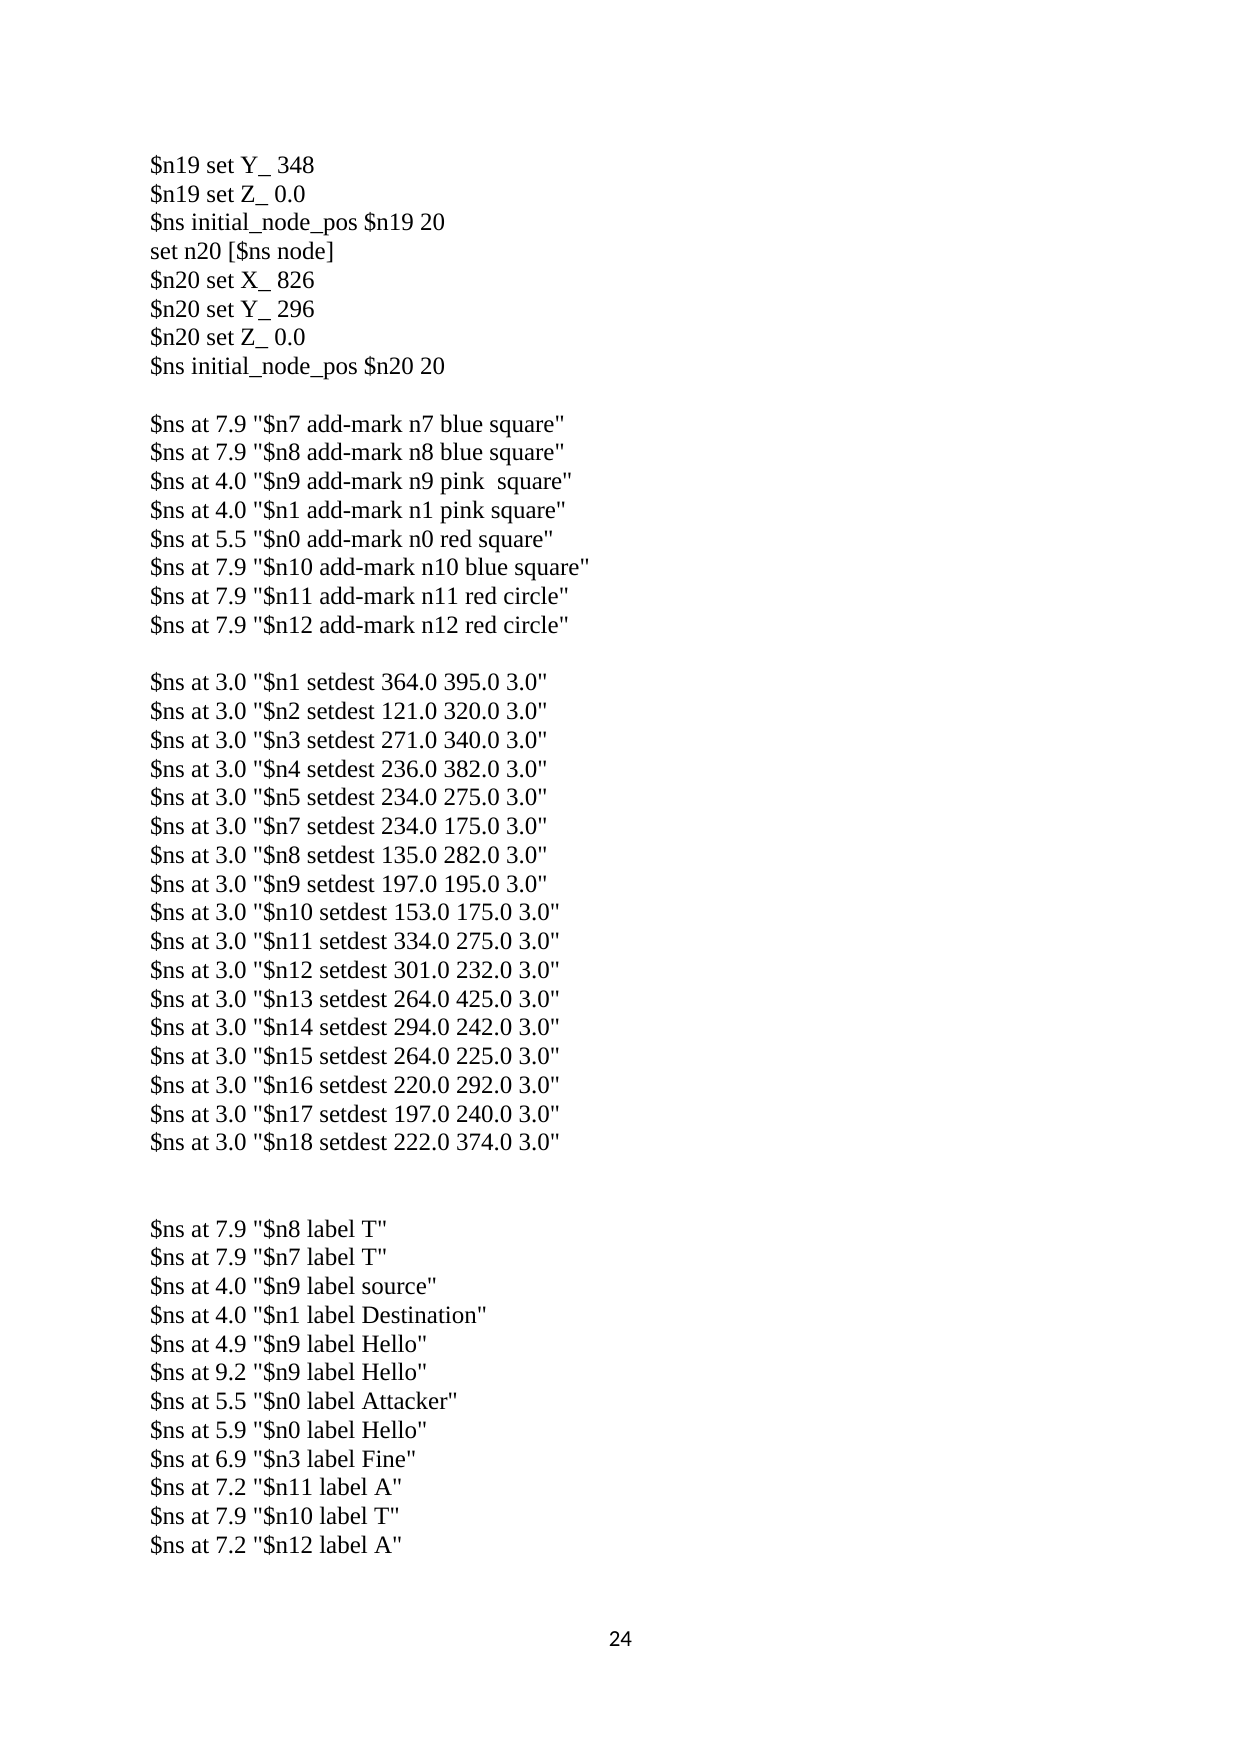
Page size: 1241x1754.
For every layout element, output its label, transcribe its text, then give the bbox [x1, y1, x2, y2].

text $ns at 3.0 "$n11 setdest 334.0 275.0 3.0" [150, 926, 1090, 955]
text $ns at 3.0 "$n12 setdest 301.0 232.0 3.0" [150, 955, 1090, 984]
text $ns at 9.2 "$n9 label Hello" [150, 1357, 1090, 1386]
text $ns at 7.9 "$n10 label T" [150, 1501, 1090, 1530]
text $ns at 3.0 "$n10 setdest 153.0 175.0 3.0" [150, 897, 1090, 926]
text $ns at 3.0 "$n5 setdest 234.0 275.0 3.0" [150, 782, 1090, 811]
text $ns at 7.2 "$n11 label A" [150, 1472, 1090, 1501]
text $ns at 5.9 "$n0 label Hello" [150, 1415, 1090, 1444]
text $ns at 4.0 "$n1 add-mark n1 pink square" [150, 495, 1090, 524]
text $n19 set Z_ 0.0 [150, 179, 1090, 207]
text $ns at 3.0 "$n8 setdest 135.0 282.0 3.0" [150, 840, 1090, 869]
text $ns at 3.0 "$n1 setdest 364.0 395.0 3.0" [150, 667, 1090, 696]
text $ns at 3.0 "$n17 setdest 197.0 240.0 3.0" [150, 1099, 1090, 1127]
text $n20 set Z_ 0.0 [150, 322, 1090, 351]
text $ns at 7.2 "$n12 label A" [150, 1530, 1090, 1559]
text $ns at 7.9 "$n8 label T" [150, 1214, 1090, 1242]
text $n19 set Y_ 348 [150, 150, 1090, 179]
text $ns at 7.9 "$n11 add-mark n11 red circle" [150, 581, 1090, 610]
text $ns at 6.9 "$n3 label Fine" [150, 1444, 1090, 1472]
text $ns at 4.9 "$n9 label Hello" [150, 1329, 1090, 1357]
text $ns at 3.0 "$n15 setdest 264.0 225.0 3.0" [150, 1041, 1090, 1070]
text $ns at 3.0 "$n3 setdest 271.0 340.0 3.0" [150, 725, 1090, 754]
text $n20 set X_ 826 [150, 265, 1090, 294]
text $ns at 3.0 "$n7 setdest 234.0 175.0 3.0" [150, 811, 1090, 840]
text $ns at 7.9 "$n7 label T" [150, 1242, 1090, 1271]
text $ns at 7.9 "$n7 add-mark n7 blue square" [150, 409, 1090, 437]
text $ns at 3.0 "$n2 setdest 121.0 320.0 3.0" [150, 696, 1090, 725]
text $ns initial_node_pos $n20 20 [150, 351, 1090, 380]
text $ns at 5.5 "$n0 label Attacker" [150, 1386, 1090, 1415]
text $n20 set Y_ 296 [150, 294, 1090, 322]
text $ns at 3.0 "$n16 setdest 220.0 292.0 3.0" [150, 1070, 1090, 1099]
text $ns at 3.0 "$n4 setdest 236.0 382.0 3.0" [150, 754, 1090, 782]
text $ns at 3.0 "$n13 setdest 264.0 425.0 3.0" [150, 984, 1090, 1012]
text $ns at 7.9 "$n10 add-mark n10 blue square" [150, 552, 1090, 581]
text $ns at 7.9 "$n8 add-mark n8 blue square" [150, 437, 1090, 466]
text $ns at 4.0 "$n9 label source" [150, 1271, 1090, 1300]
text $ns at 4.0 "$n9 add-mark n9 pink square" [150, 466, 1090, 495]
text $ns at 7.9 "$n12 add-mark n12 red circle" [150, 610, 1090, 639]
text $ns at 5.5 "$n0 add-mark n0 red square" [150, 524, 1090, 552]
text $ns at 3.0 "$n14 setdest 294.0 242.0 3.0" [150, 1012, 1090, 1041]
text $ns at 3.0 "$n18 setdest 222.0 374.0 3.0" [150, 1127, 1090, 1156]
text $ns at 3.0 "$n9 setdest 197.0 195.0 3.0" [150, 869, 1090, 897]
text set n20 [$ns node] [150, 236, 1090, 265]
text $ns at 4.0 "$n1 label Destination" [150, 1300, 1090, 1329]
text $ns initial_node_pos $n19 20 [150, 207, 1090, 236]
